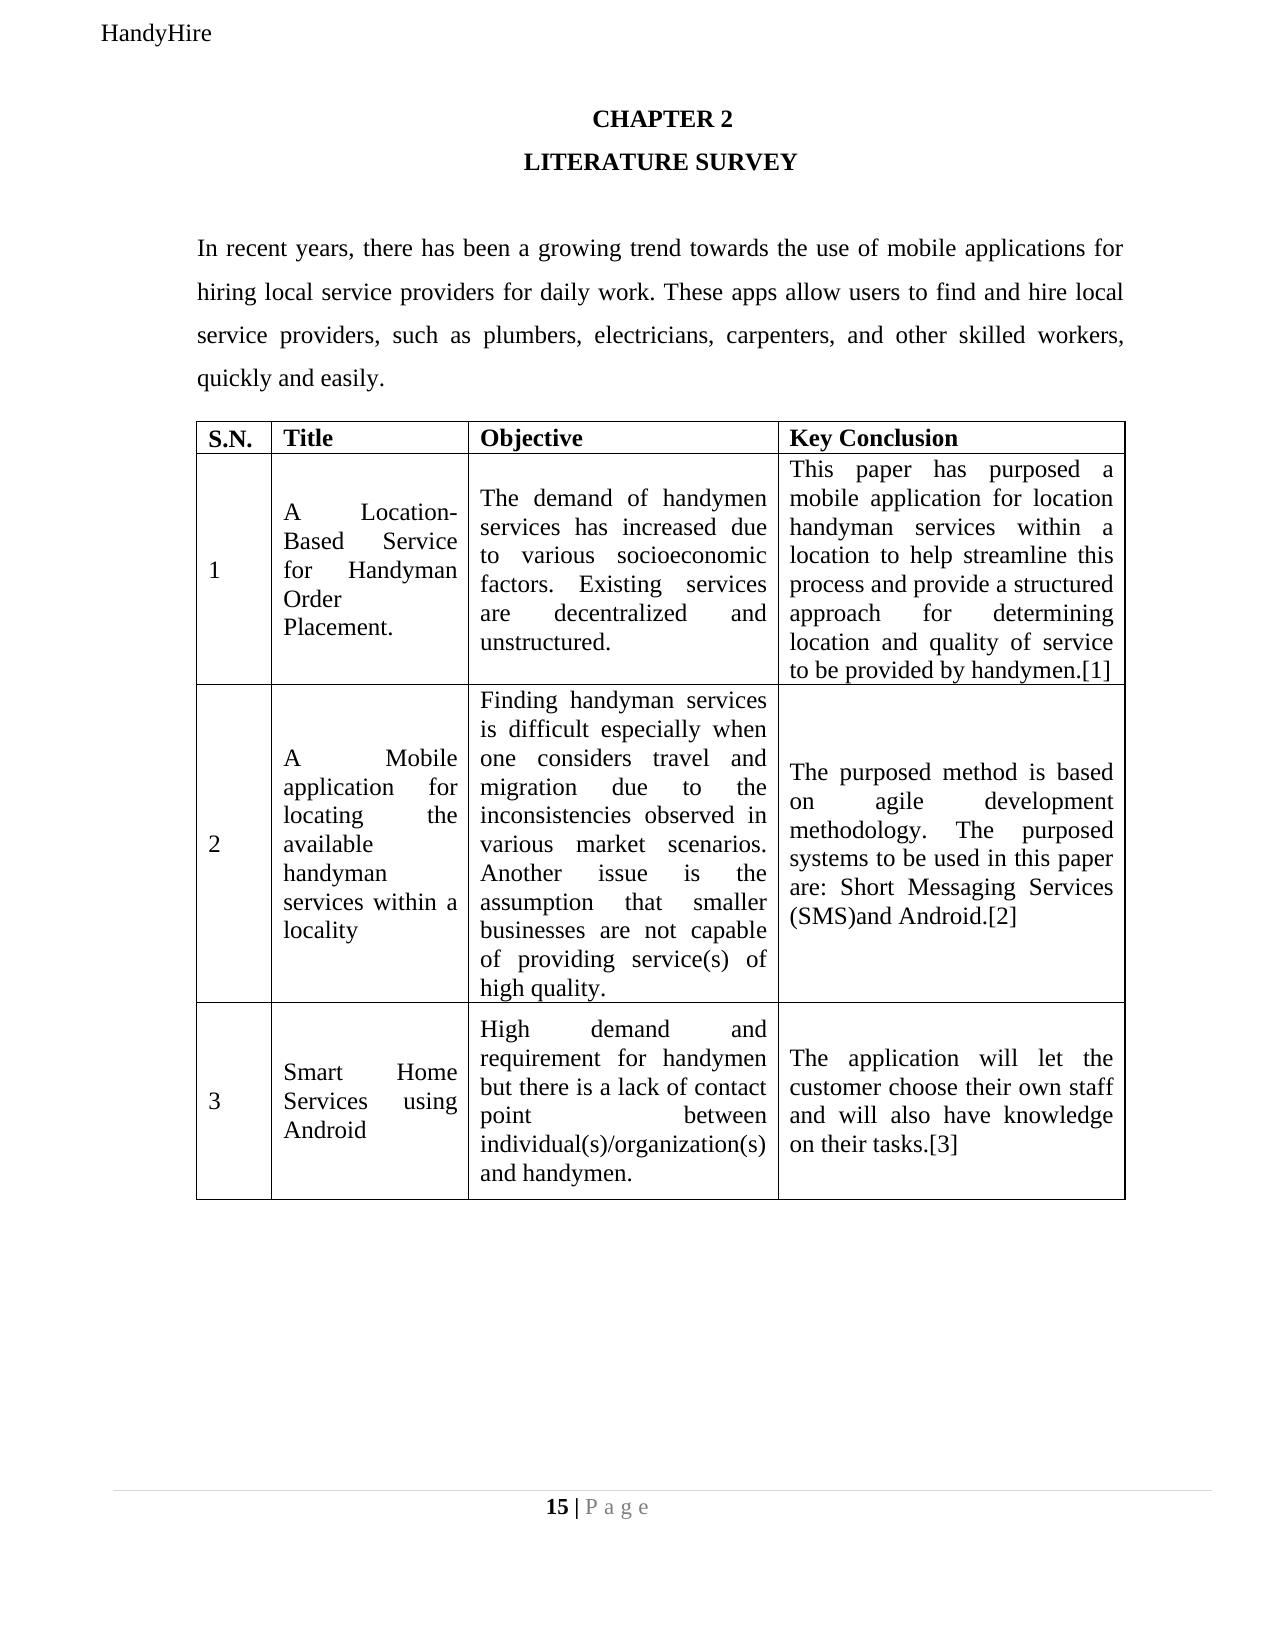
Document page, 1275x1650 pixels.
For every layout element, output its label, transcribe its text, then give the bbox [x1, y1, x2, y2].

table_cell A Mobile application for locating the available handyman services within a locality [272, 685, 468, 1002]
table_header Key Conclusion [779, 422, 1124, 453]
subtitle CHAPTER 2 [112, 104, 1212, 133]
table_cell A Location-Based Service for Handyman Order Placement. [272, 454, 468, 684]
table_cell The demand of handymen services has increased due to various socioeconomic factors. Existing services are decentralized and unstructured. [469, 454, 778, 684]
table_cell Smart Home Services using Android [272, 1003, 468, 1198]
table_cell The application will let the customer choose their own staff and will also have knowledge on their tasks.[3] [779, 1003, 1124, 1198]
table_header Title [272, 422, 468, 453]
table_cell Finding handyman services is difficult especially when one considers travel and migration due to the inconsistencies observed in various market scenarios. Another issue is the assumption that smaller businesses are not capable of providing service(s) of high quality. [469, 685, 778, 1002]
table_cell 3 [197, 1003, 271, 1198]
table_cell This paper has purposed a mobile application for location handyman services within a location to help streamline this process and provide a structured approach for determining location and quality of service to be provided by handymen.[1] [779, 454, 1124, 684]
table_header Objective [469, 422, 778, 453]
table_cell High demand and requirement for handymen but there is a lack of contact point between individual(s)/organization(s) and handymen. [469, 1003, 778, 1198]
table_header S.N. [197, 422, 271, 453]
table_cell The purposed method is based on agile development methodology. The purposed systems to be used in this paper are: Short Messaging Services (SMS)and Android.[2] [779, 685, 1124, 1002]
list In recent years, there has been a growing trend towards the use of mobile applications for hiring local service providers for daily work. These apps allow users to find and hire local service providers, such as plumbers, electricians, carpenters, and other skilled workers, quickly and easily. [197, 233, 1125, 392]
text LITERATURE SURVEY [197, 147, 1125, 176]
table_cell 2 [197, 685, 271, 1002]
table_cell 1 [197, 454, 271, 684]
